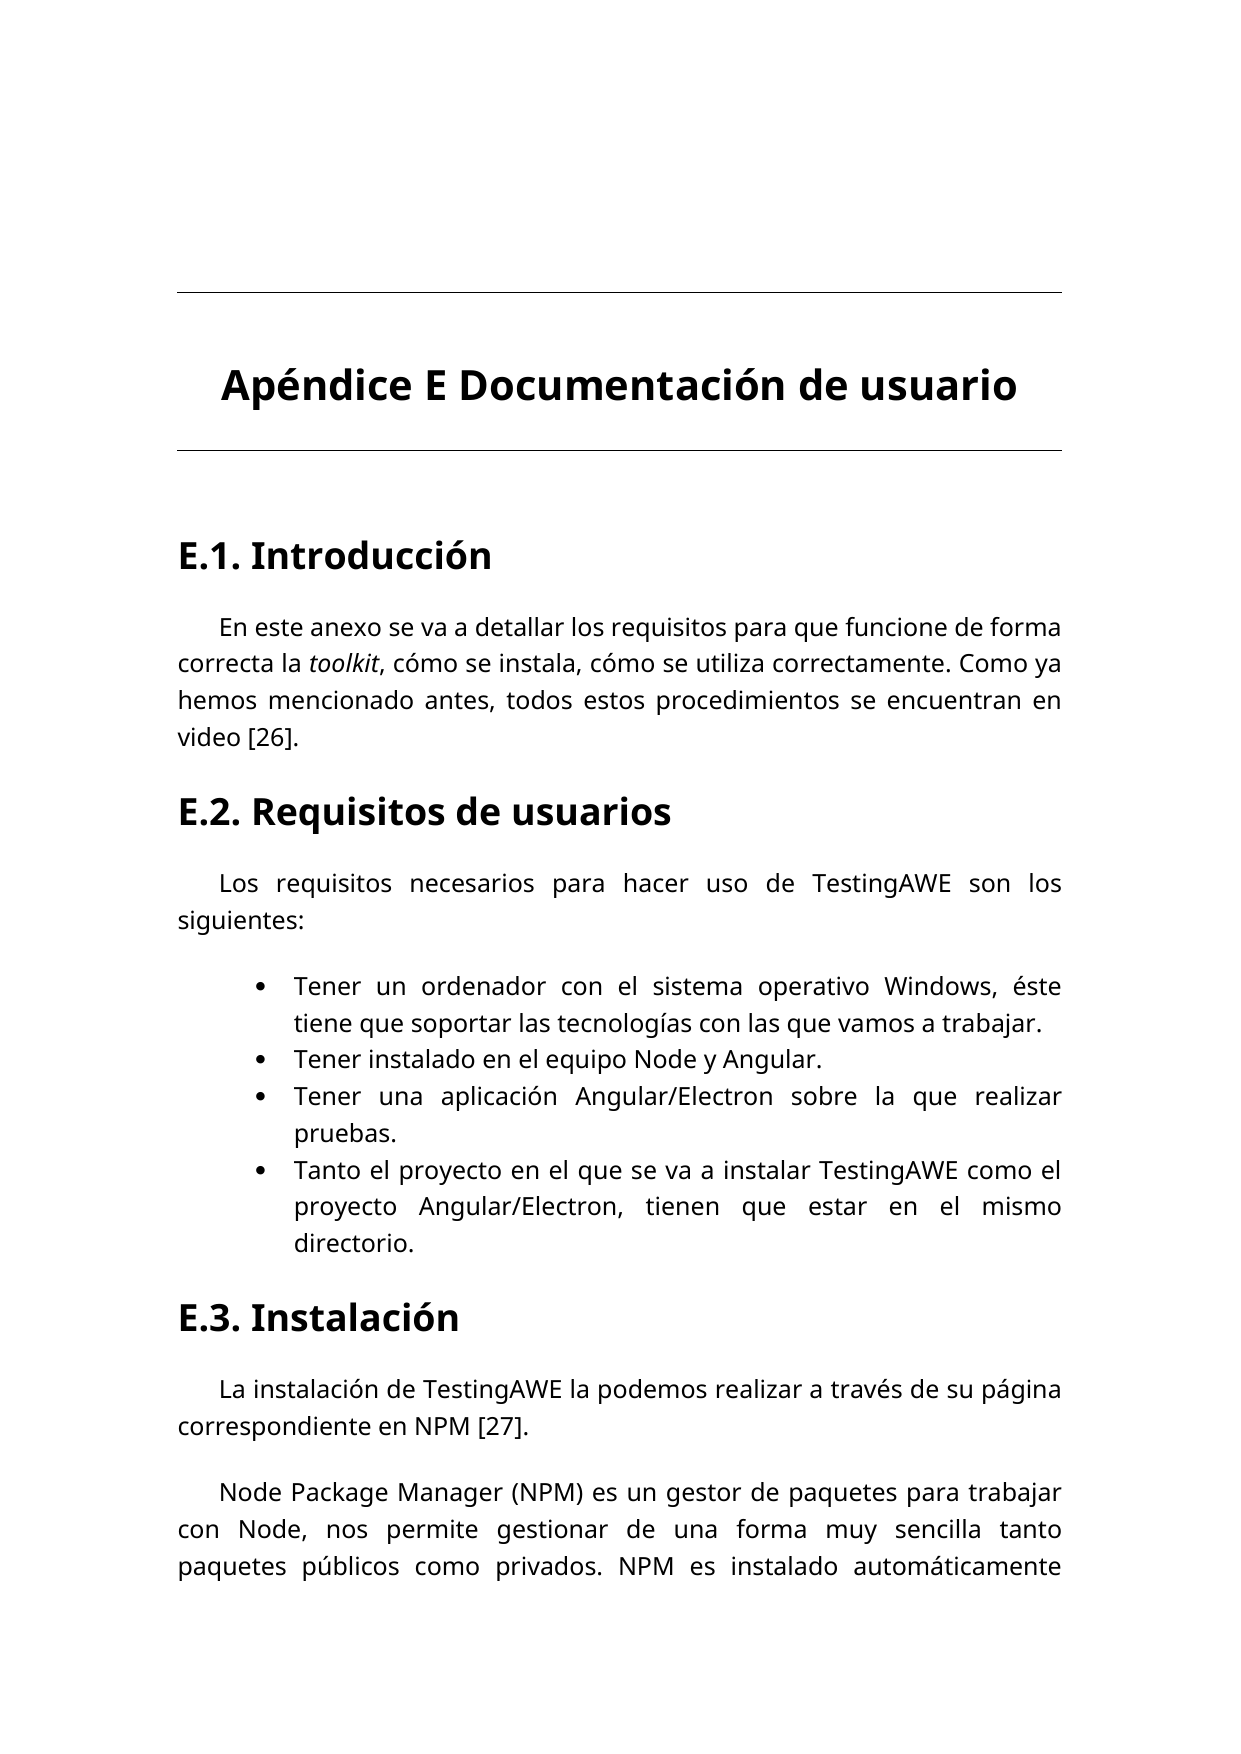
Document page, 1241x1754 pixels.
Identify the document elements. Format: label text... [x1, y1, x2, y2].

subtitle Introducción [177, 529, 1063, 580]
list Tanto el proyecto en el que se va a instalar TestingAWE como el proyecto Angular/Electron, tienen que estar en el mismo directorio. [256, 1152, 1063, 1260]
list Tener instalado en el equipo Node y Angular. [256, 1042, 1063, 1076]
text Los requisitos necesarios para hacer uso de TestingAWE son los siguientes: [177, 866, 1063, 937]
subtitle Instalación [177, 1292, 1063, 1343]
list Tener una aplicación Angular/Electron sobre la que realizar pruebas. [256, 1079, 1063, 1149]
subtitle Requisitos de usuarios [177, 786, 1063, 837]
text La instalación de TestingAWE la podemos realizar a través de su página correspondiente en NPM [27]. [177, 1372, 1063, 1443]
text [177, 1474, 1063, 1582]
list Tener un ordenador con el sistema operativo Windows, éste tiene que soportar las tecnologías con las que vamos a trabajar. [256, 968, 1063, 1039]
table_header Documentación de usuario [177, 293, 1062, 450]
text En este anexo se va a detallar los requisitos para que funcione de forma correcta la toolkit, cómo se instala, cómo se utiliza correctamente. Como ya hemos mencionado antes, todos estos procedimientos se encuentran en video [26]. [177, 609, 1063, 754]
